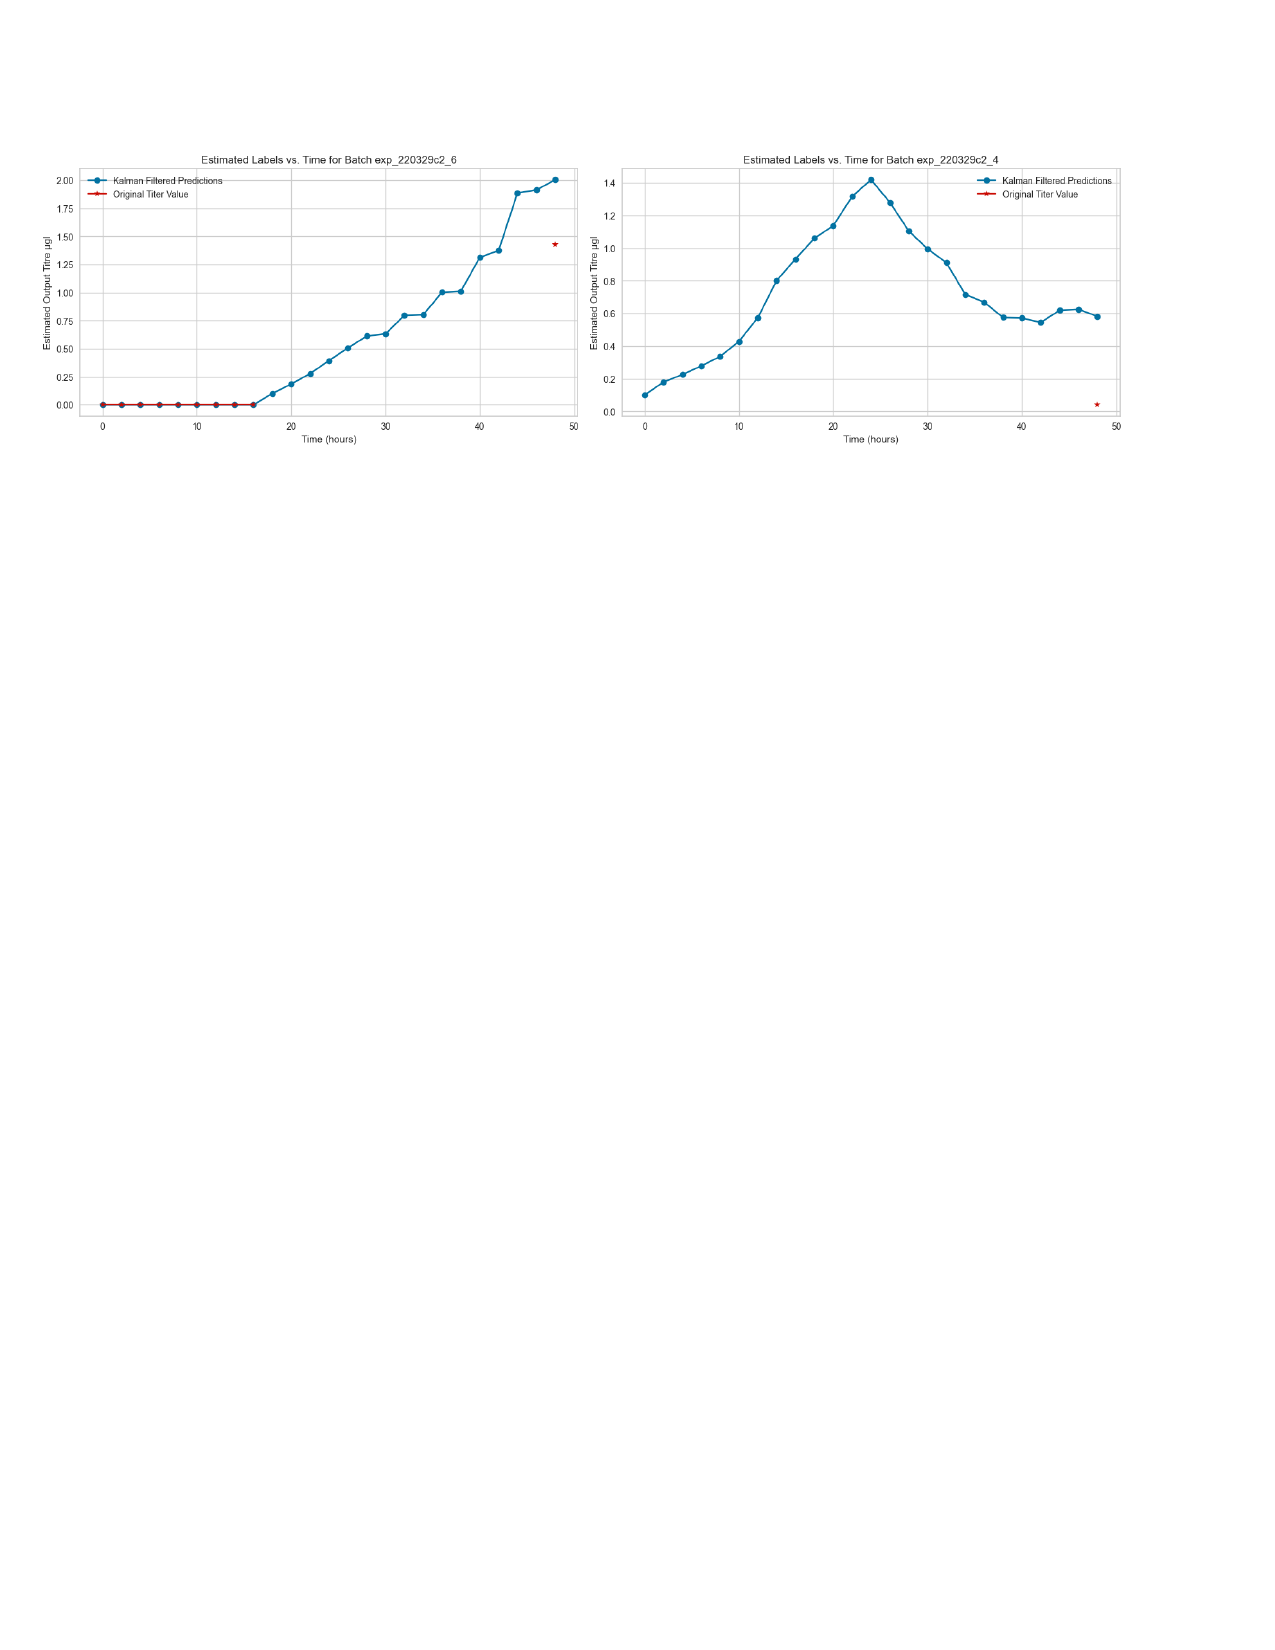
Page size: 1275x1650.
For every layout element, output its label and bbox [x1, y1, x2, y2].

picture [37, 150, 1127, 450]
